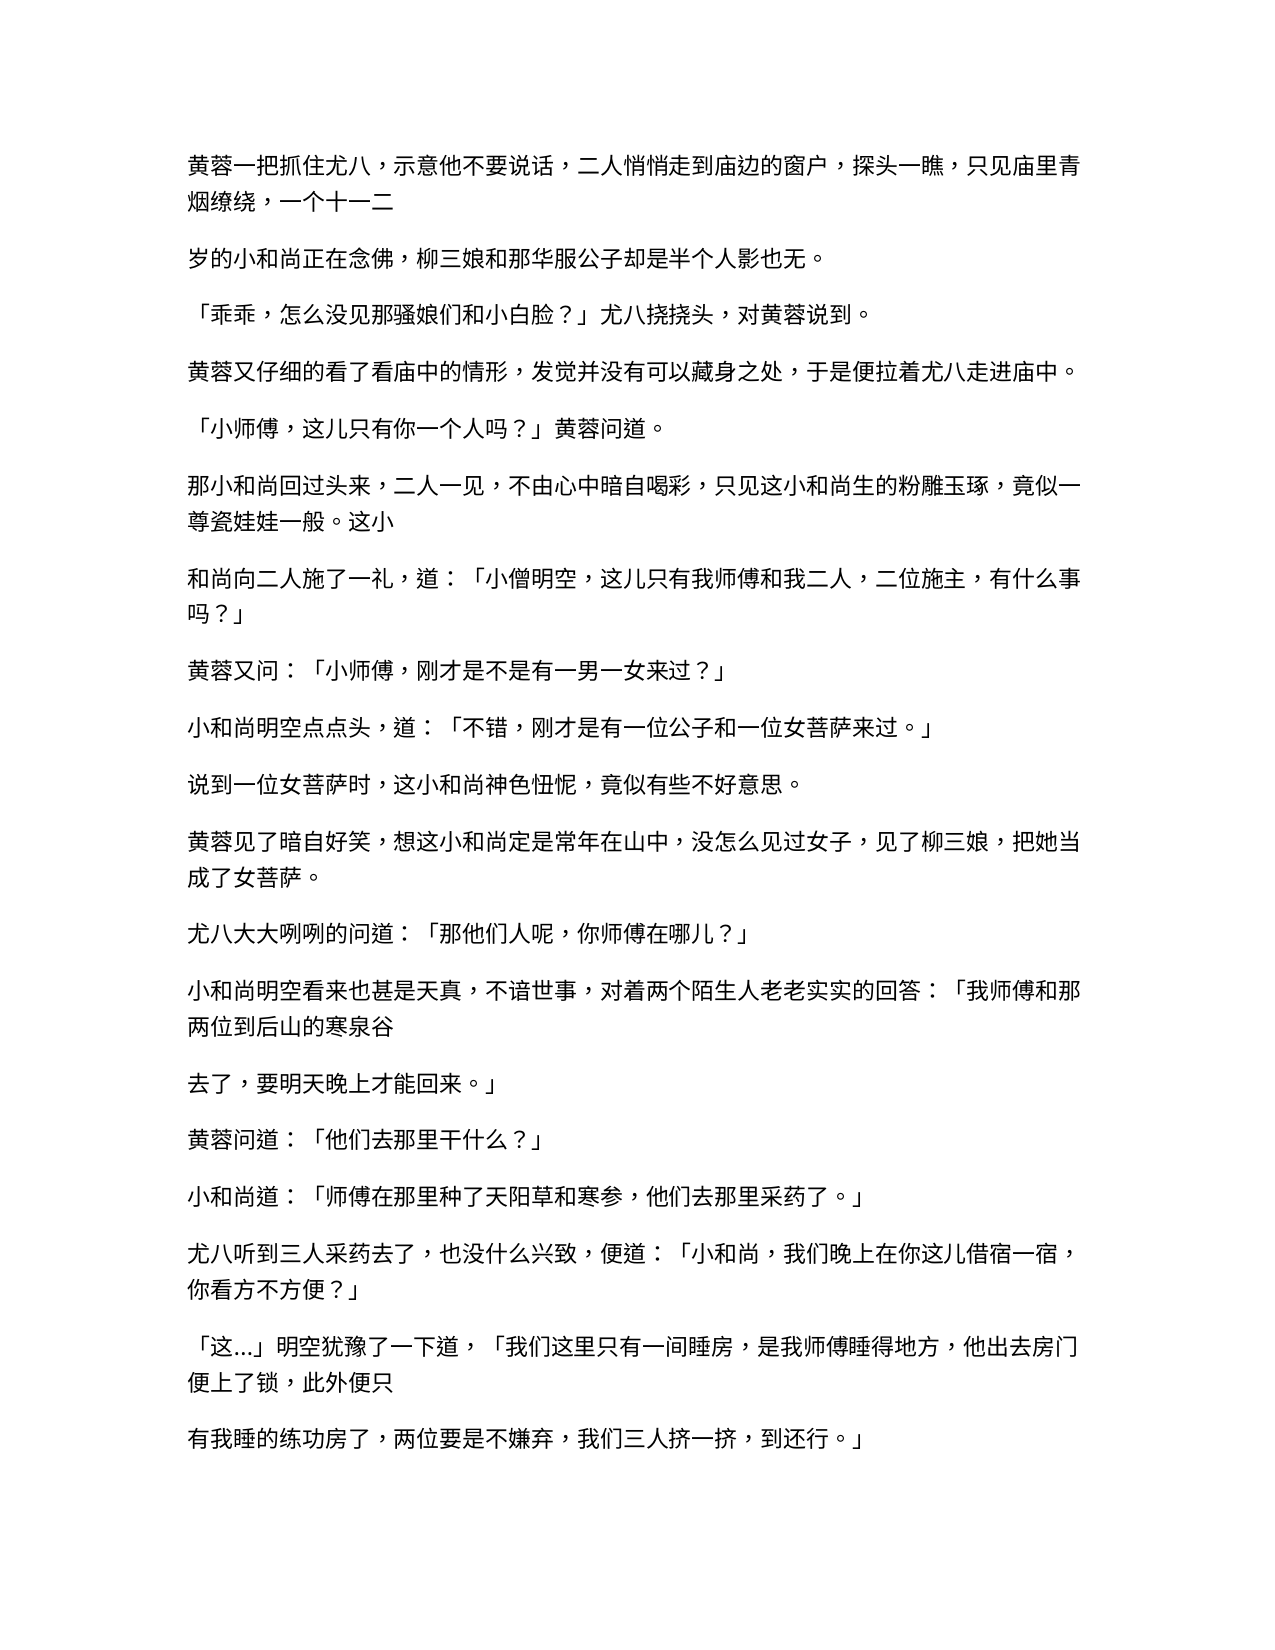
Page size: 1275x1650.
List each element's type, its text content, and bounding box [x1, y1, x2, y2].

text 「这…」明空犹豫了一下道，「我们这里只有一间睡房，是我师傅睡得地方，他出去房门便上了锁，此外便只 [187, 1331, 1087, 1398]
text 「小师傅，这儿只有你一个人吗？」黄蓉问道。 [187, 413, 1087, 444]
text 黄蓉见了暗自好笑，想这小和尚定是常年在山中，没怎么见过女子，见了柳三娘，把她当成了女菩萨。 [187, 826, 1087, 893]
text 和尚向二人施了一礼，道：「小僧明空，这儿只有我师傅和我二人，二位施主，有什么事吗？」 [187, 562, 1087, 630]
text 那小和尚回过头来，二人一见，不由心中暗自喝彩，只见这小和尚生的粉雕玉琢，竟似一尊瓷娃娃一般。这小 [187, 470, 1087, 537]
text 小和尚明空看来也甚是天真，不谙世事，对着两个陌生人老老实实的回答：「我师傅和那两位到后山的寒泉谷 [187, 975, 1087, 1042]
text 去了，要明天晚上才能回来。」 [187, 1068, 1087, 1099]
text 尤八听到三人采药去了，也没什么兴致，便道：「小和尚，我们晚上在你这儿借宿一宿，你看方不方便？」 [187, 1238, 1087, 1305]
text 黄蓉一把抓住尤八，示意他不要说话，二人悄悄走到庙边的窗户，探头一瞧，只见庙里青烟缭绕，一个十一二 [187, 150, 1087, 217]
text 小和尚明空点点头，道：「不错，刚才是有一位公子和一位女菩萨来过。」 [187, 712, 1087, 743]
text 黄蓉又问：「小师傅，刚才是不是有一男一女来过？」 [187, 655, 1087, 686]
text 尤八大大咧咧的问道：「那他们人呢，你师傅在哪儿？」 [187, 918, 1087, 949]
text 黄蓉问道：「他们去那里干什么？」 [187, 1124, 1087, 1156]
text 「乖乖，怎么没见那骚娘们和小白脸？」尤八挠挠头，对黄蓉说到。 [187, 299, 1087, 331]
text 有我睡的练功房了，两位要是不嫌弃，我们三人挤一挤，到还行。」 [187, 1423, 1087, 1455]
text 岁的小和尚正在念佛，柳三娘和那华服公子却是半个人影也无。 [187, 243, 1087, 274]
text 说到一位女菩萨时，这小和尚神色忸怩，竟似有些不好意思。 [187, 769, 1087, 800]
text 黄蓉又仔细的看了看庙中的情形，发觉并没有可以藏身之处，于是便拉着尤八走进庙中。 [187, 356, 1087, 387]
text 小和尚道：「师傅在那里种了天阳草和寒参，他们去那里采药了。」 [187, 1181, 1087, 1212]
